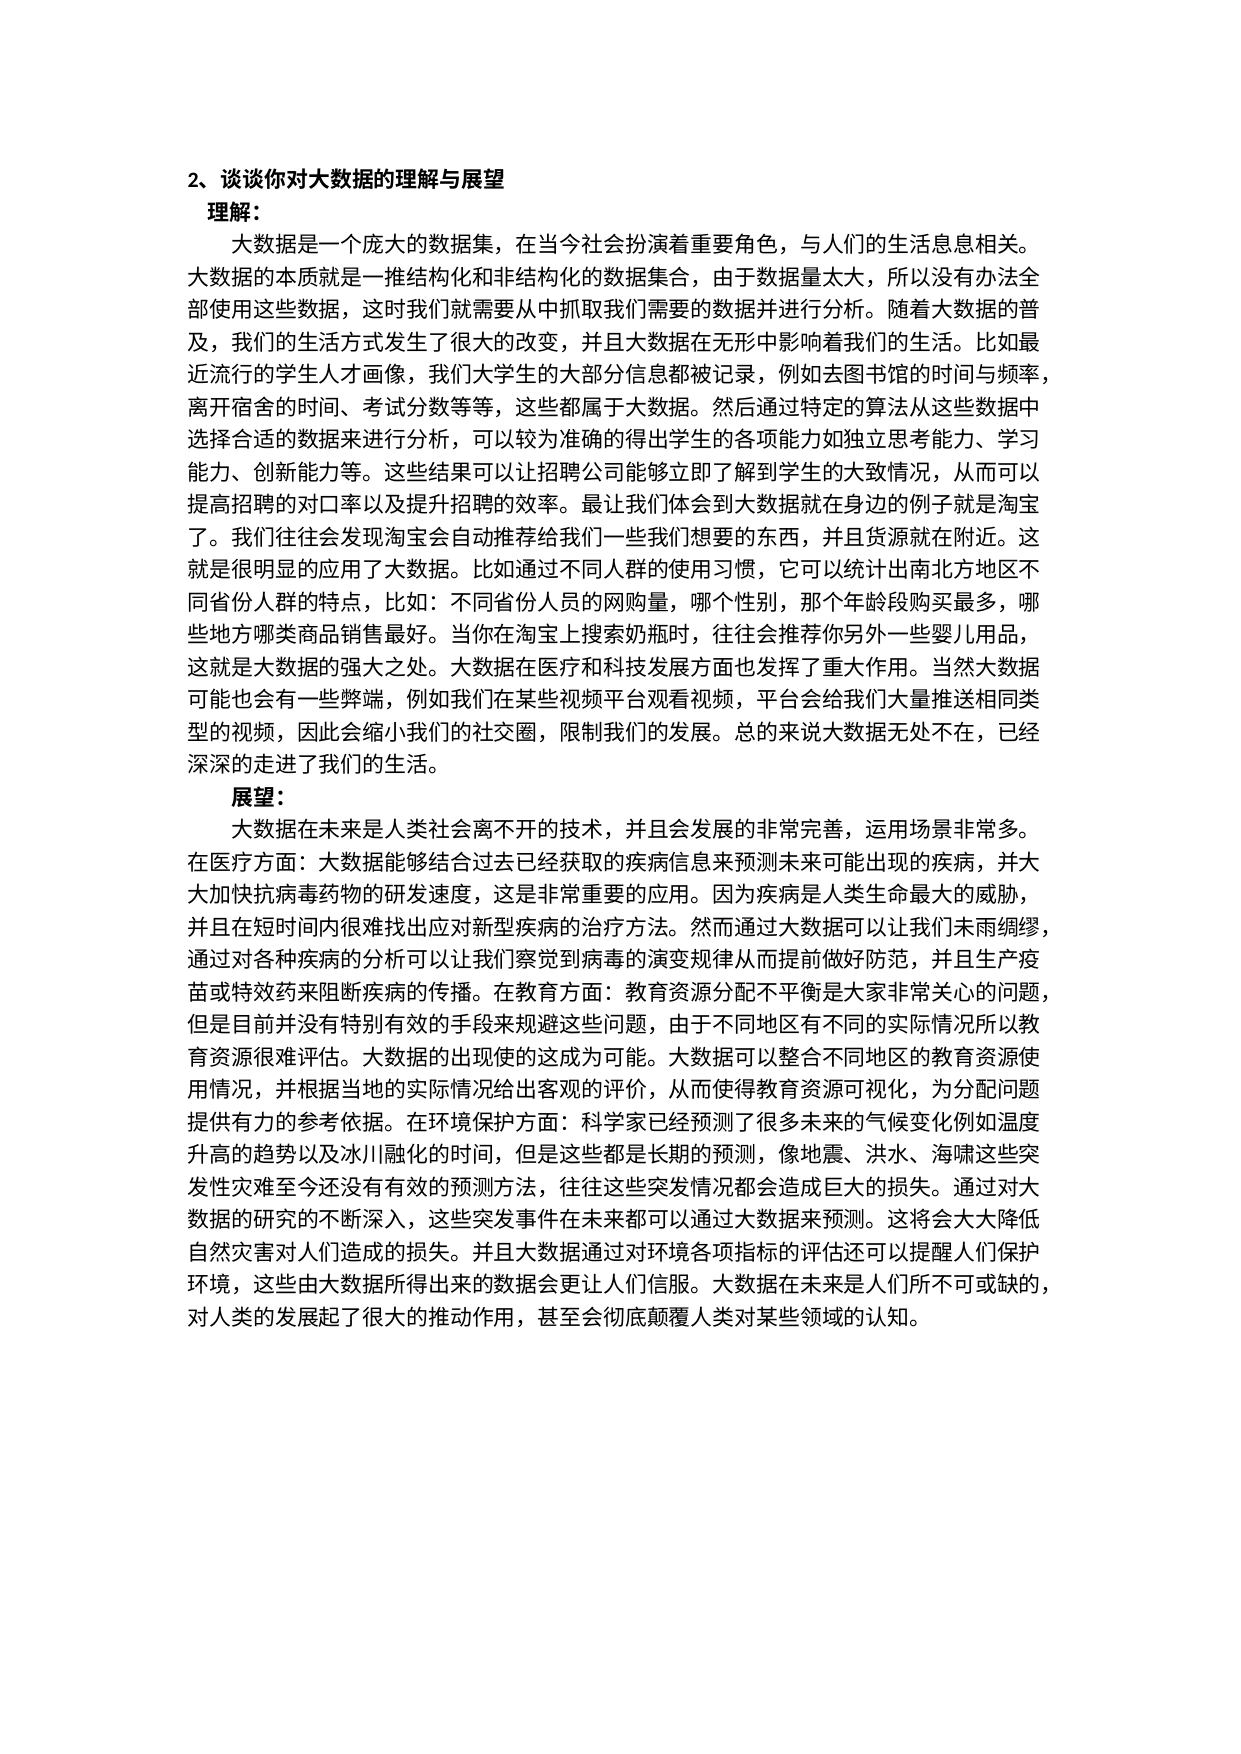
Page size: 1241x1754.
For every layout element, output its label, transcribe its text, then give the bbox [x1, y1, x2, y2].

list 展望： [187, 779, 1053, 812]
list 大数据是一个庞大的数据集，在当今社会扮演着重要角色，与人们的生活息息相关。大数据的本质就是一推结构化和非结构化的数据集合，由于数据量太大，所以没有办法全部使用这些数据，这时我们就需要从中抓取我们需要的数据并进行分析。随着大数据的普及，我们的生活方式发生了很大的改变，并且大数据在无形中影响着我们的生活。比如最近流行的学生人才画像，我们大学生的大部分信息都被记录，例如去图书馆的时间与频率，离开宿舍的时间、考试分数等等，这些都属于大数据。然后通过特定的算法从这些数据中选择合适的数据来进行分析，可以较为准确的得出学生的各项能力如独立思考能力、学习能力、创新能力等。这些结果可以让招聘公司能够立即了解到学生的大致情况，从而可以提高招聘的对口率以及提升招聘的效率。最让我们体会到大数据就在身边的例子就是淘宝了。我们往往会发现淘宝会自动推荐给我们一些我们想要的东西，并且货源就在附近。这就是很明显的应用了大数据。比如通过不同人群的使用习惯，它可以统计出南北方地区不同省份人群的特点，比如：不同省份人员的网购量，哪个性别，那个年龄段购买最多，哪些地方哪类商品销售最好。当你在淘宝上搜索奶瓶时，往往会推荐你另外一些婴儿用品，这就是大数据的强大之处。大数据在医疗和科技发展方面也发挥了重大作用。当然大数据可能也会有一些弊端，例如我们在某些视频平台观看视频，平台会给我们大量推送相同类型的视频，因此会缩小我们的社交圈，限制我们的发展。总的来说大数据无处不在，已经深深的走进了我们的生活。 [187, 227, 1053, 779]
list 理解： [187, 194, 1053, 227]
list 大数据在未来是人类社会离不开的技术，并且会发展的非常完善，运用场景非常多。在医疗方面：大数据能够结合过去已经获取的疾病信息来预测未来可能出现的疾病，并大大加快抗病毒药物的研发速度，这是非常重要的应用。因为疾病是人类生命最大的威胁，并且在短时间内很难找出应对新型疾病的治疗方法。然而通过大数据可以让我们未雨绸缪，通过对各种疾病的分析可以让我们察觉到病毒的演变规律从而提前做好防范，并且生产疫苗或特效药来阻断疾病的传播。在教育方面：教育资源分配不平衡是大家非常关心的问题，但是目前并没有特别有效的手段来规避这些问题，由于不同地区有不同的实际情况所以教育资源很难评估。大数据的出现使的这成为可能。大数据可以整合不同地区的教育资源使用情况，并根据当地的实际情况给出客观的评价，从而使得教育资源可视化，为分配问题提供有力的参考依据。在环境保护方面：科学家已经预测了很多未来的气候变化例如温度升高的趋势以及冰川融化的时间，但是这些都是长期的预测，像地震、洪水、海啸这些突发性灾难至今还没有有效的预测方法，往往这些突发情况都会造成巨大的损失。通过对大数据的研究的不断深入，这些突发事件在未来都可以通过大数据来预测。这将会大大降低自然灾害对人们造成的损失。并且大数据通过对环境各项指标的评估还可以提醒人们保护环境，这些由大数据所得出来的数据会更让人们信服。大数据在未来是人们所不可或缺的，对人类的发展起了很大的推动作用，甚至会彻底颠覆人类对某些领域的认知。 [187, 812, 1053, 1332]
list 谈谈你对大数据的理解与展望 [187, 162, 1053, 194]
